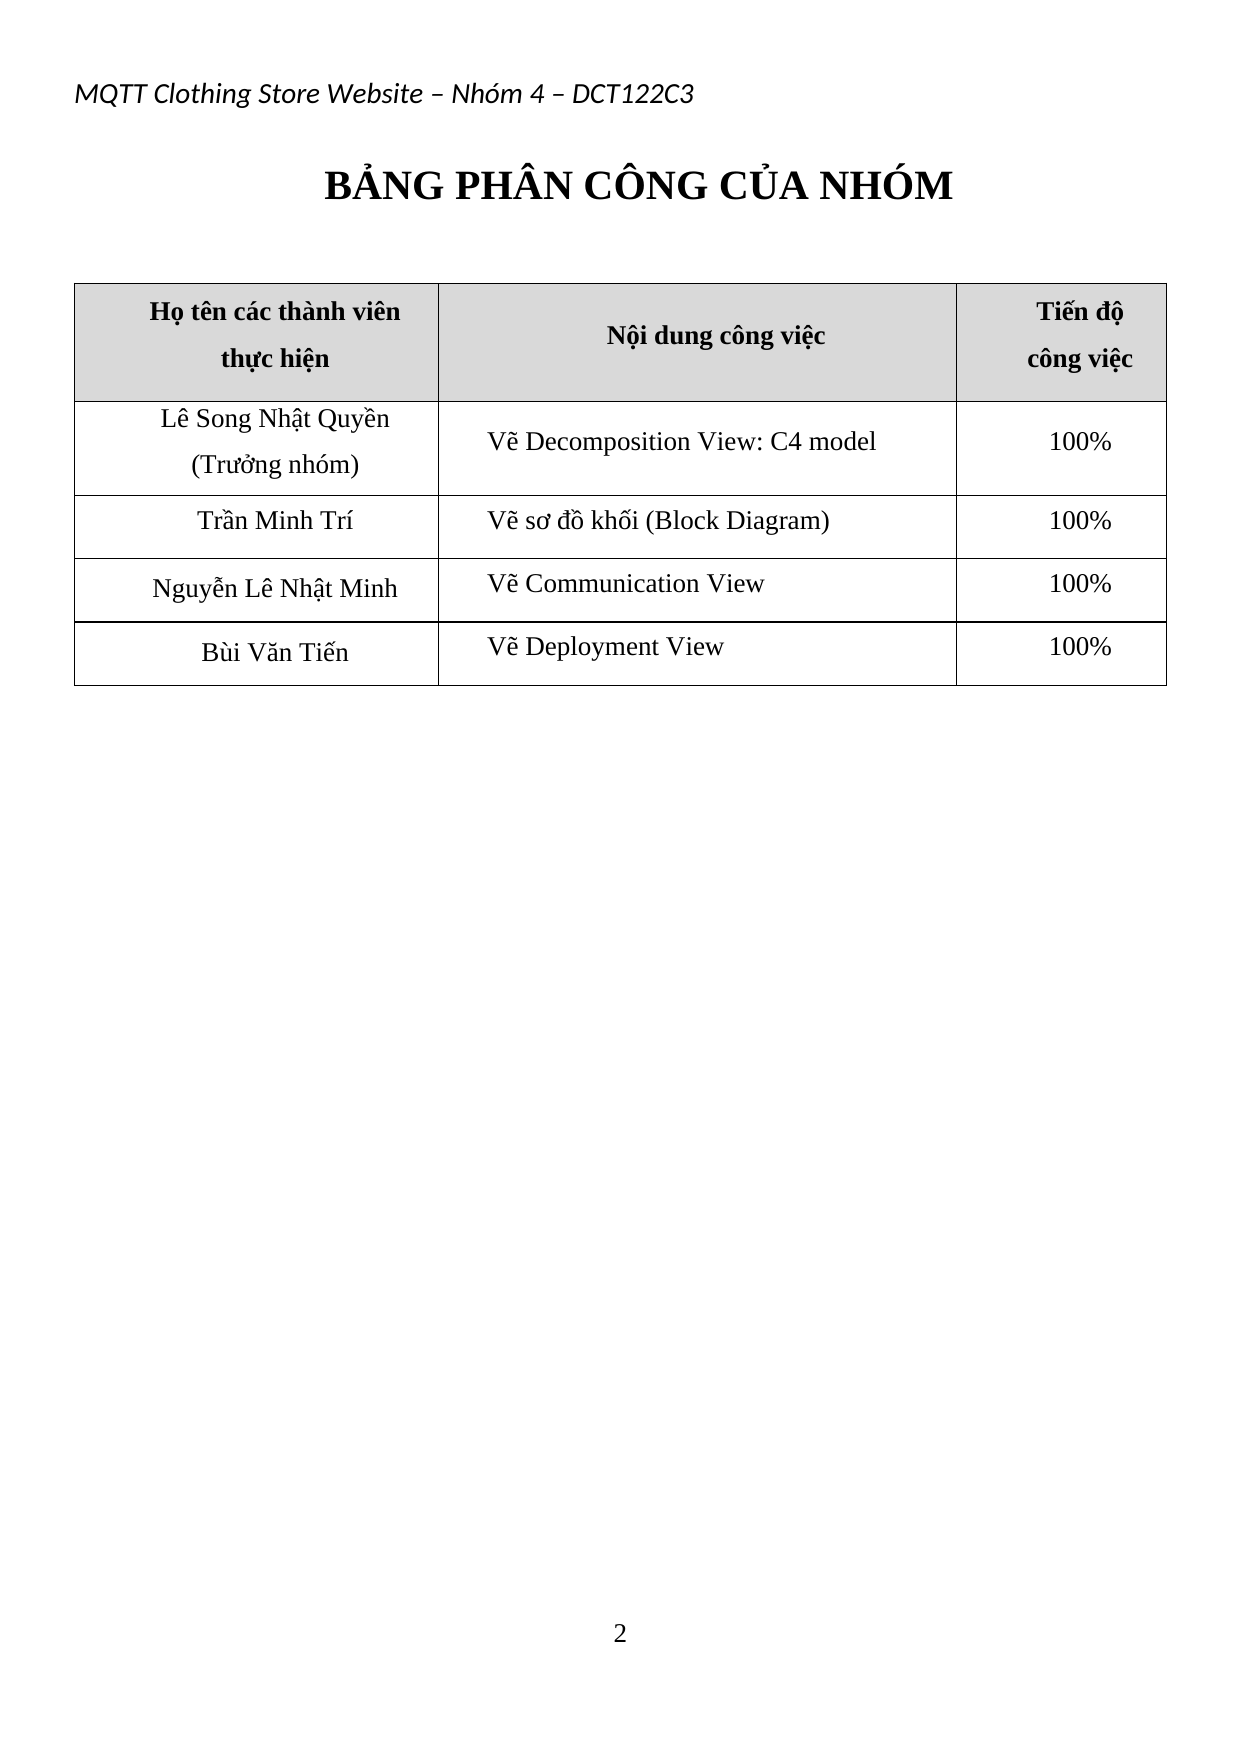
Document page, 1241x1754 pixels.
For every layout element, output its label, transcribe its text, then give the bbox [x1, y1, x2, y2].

table_cell Bùi Văn Tiến [75, 623, 438, 685]
table_header Tiến độ công việc [957, 284, 1166, 401]
table_header Họ tên các thành viên thực hiện [75, 284, 438, 401]
table_cell 100% [957, 623, 1166, 685]
table_cell Vẽ Decomposition View: C4 model [439, 402, 956, 495]
table_cell Lê Song Nhật Quyền (Trưởng nhóm) [75, 402, 438, 495]
table_header Nội dung công việc [439, 284, 956, 401]
table_cell 100% [957, 496, 1166, 558]
table_cell Vẽ Communication View [439, 559, 956, 621]
table_cell Vẽ sơ đồ khối (Block Diagram) [439, 496, 956, 558]
table_cell 100% [957, 402, 1166, 495]
table_cell Trần Minh Trí [75, 496, 438, 558]
table_cell Vẽ Deployment View [439, 623, 956, 685]
text BẢNG PHÂN CÔNG CỦA NHÓM [111, 161, 1166, 208]
table_cell 100% [957, 559, 1166, 621]
table_cell Nguyễn Lê Nhật Minh [75, 559, 438, 621]
